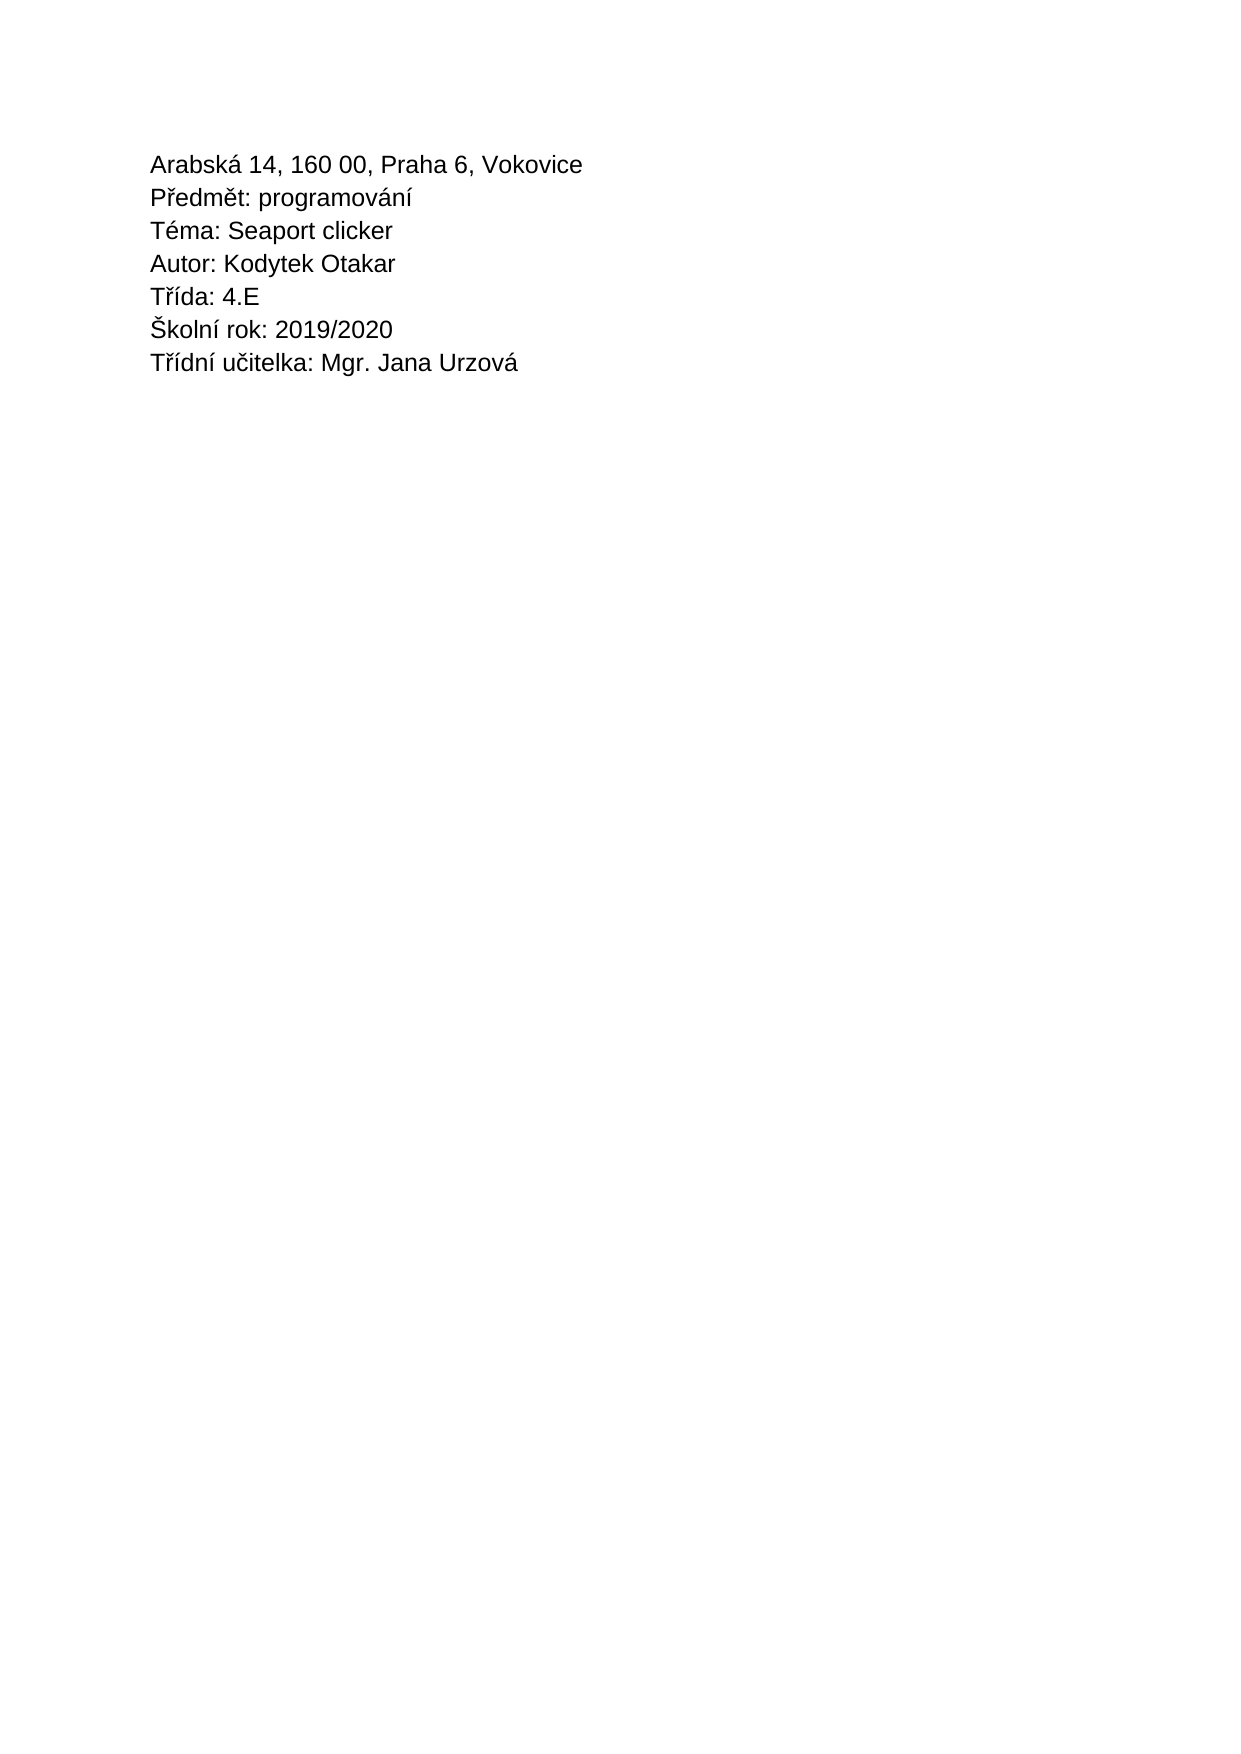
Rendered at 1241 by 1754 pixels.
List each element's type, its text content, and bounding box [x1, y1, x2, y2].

text Školní rok: 2019/2020 [150, 315, 1090, 344]
text Téma: Seaport clicker [150, 216, 1090, 245]
text Třída: 4.E [150, 282, 1090, 311]
text Arabská 14, 160 00, Praha 6, Vokovice [150, 150, 1090, 179]
text Předmět: programování [150, 183, 1090, 212]
text Autor: Kodytek Otakar [150, 249, 1090, 278]
text Třídní učitelka: Mgr. Jana Urzová [150, 348, 1090, 377]
